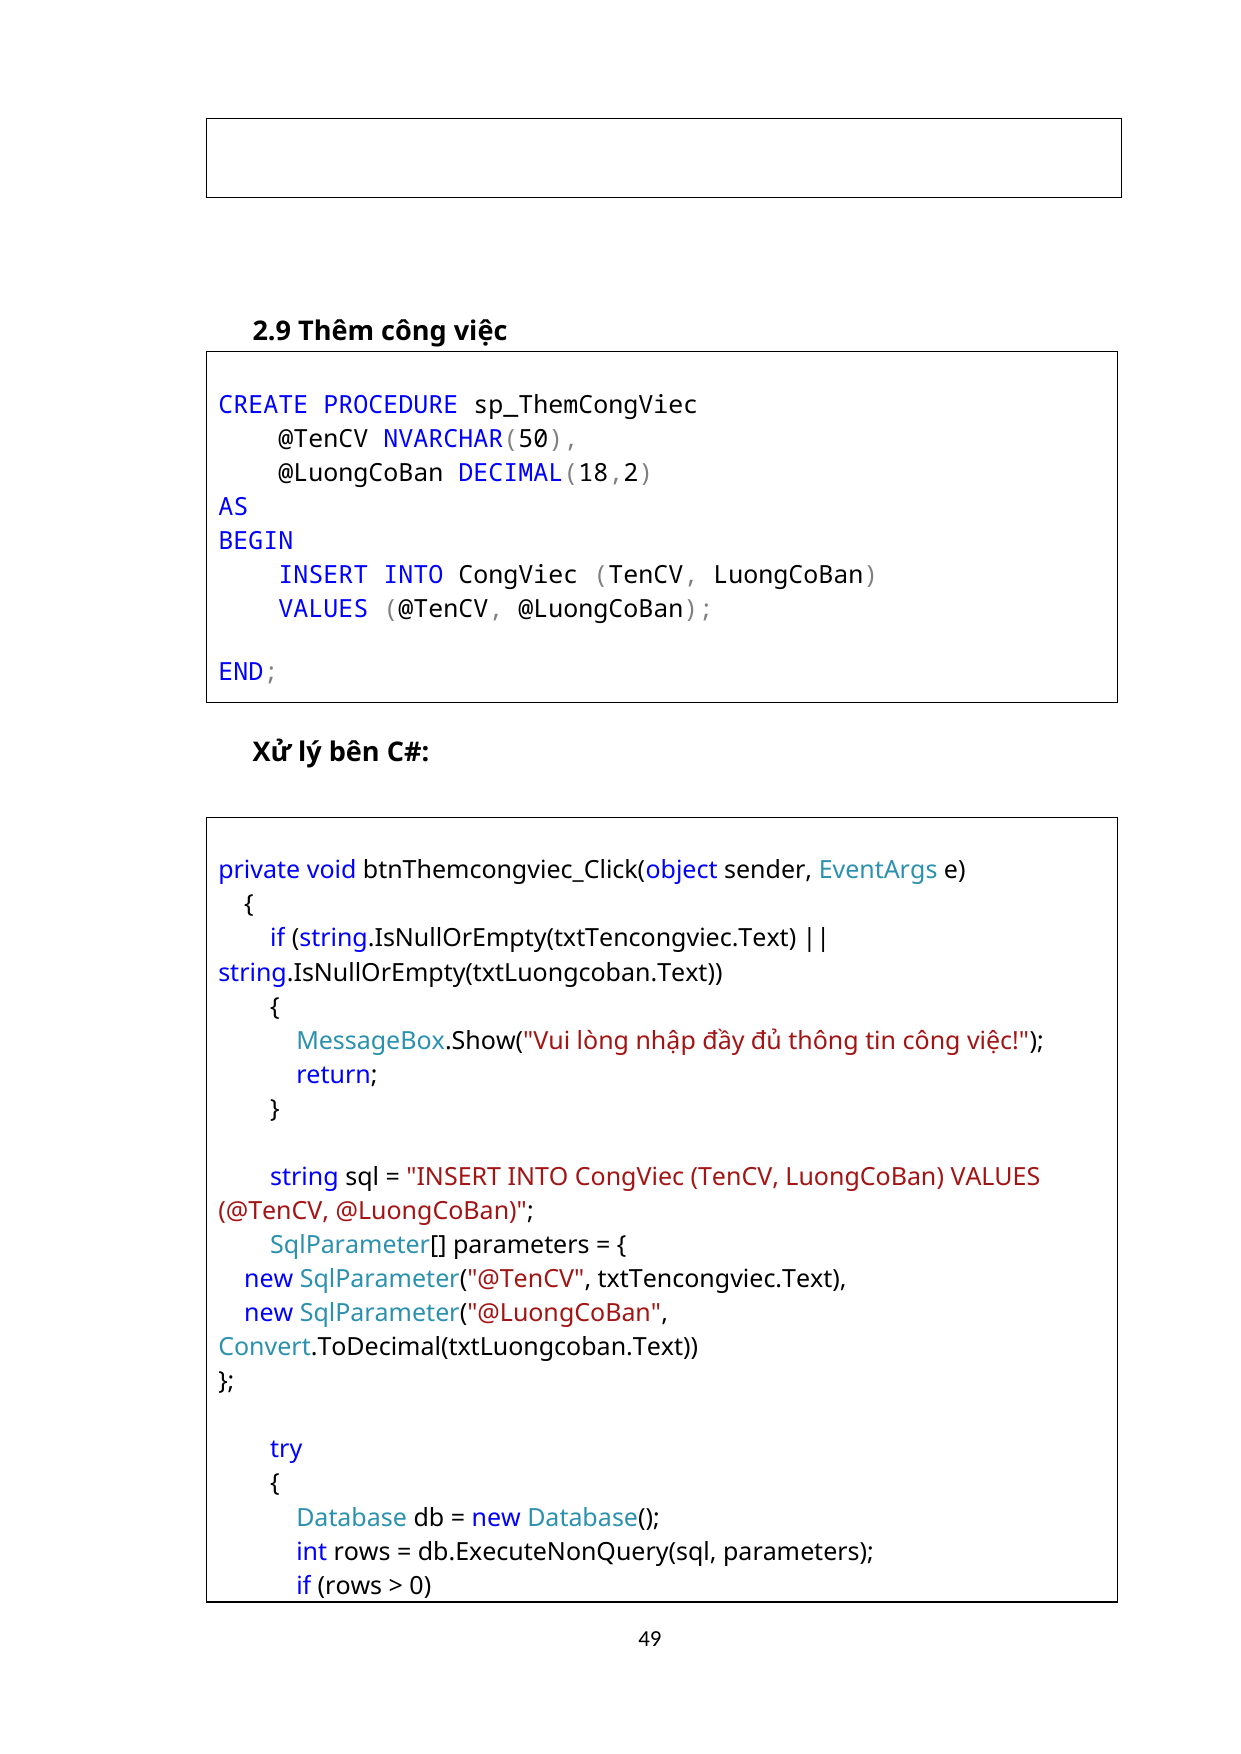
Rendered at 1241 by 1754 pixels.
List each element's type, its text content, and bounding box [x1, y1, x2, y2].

text Xử lý bên C#: [177, 732, 1122, 769]
table_header CREATE PROCEDURE sp_ThemCongViec @TenCV NVARCHAR(50), @LuongCoBan DECIMAL(18,2) AS BEGIN INSERT INTO CongViec (TenCV, LuongCoBan) VALUES (@TenCV, @LuongCoBan); END; [207, 352, 1117, 702]
subtitle 2.9 Thêm công việc [177, 311, 1122, 348]
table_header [207, 818, 1117, 1601]
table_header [207, 119, 1121, 197]
